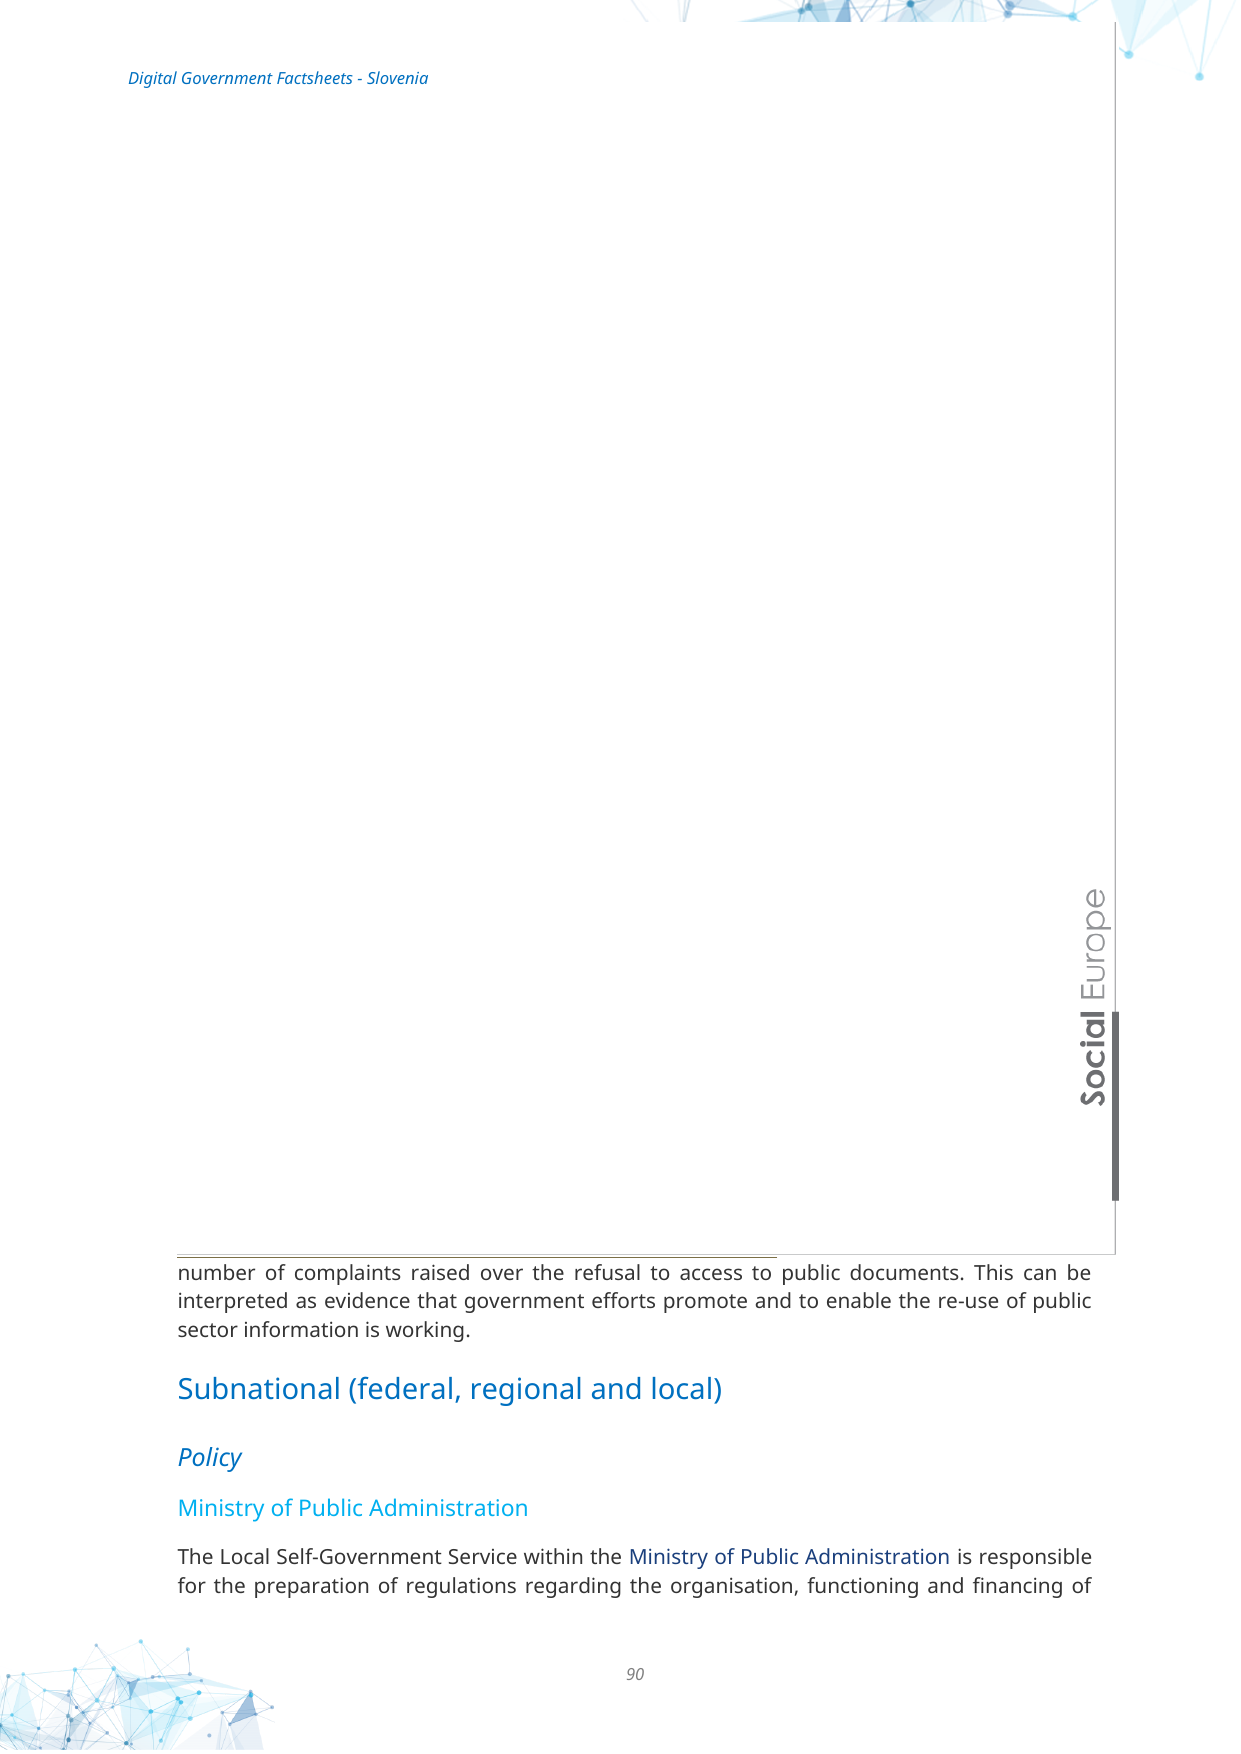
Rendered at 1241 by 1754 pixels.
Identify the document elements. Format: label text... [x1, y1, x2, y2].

text The Local Self-Government Service within the Ministry of Public Administration is responsible for the preparation of regulations regarding the organisation, functioning and financing of municipalities, as well as the coordination with ministries and other public bodies regarding eGovernment solutions for local communities. [177, 1542, 1092, 1599]
subtitle Ministry of Public Administration [177, 1492, 1092, 1523]
subtitle Subnational (federal, regional and local) [177, 1368, 1092, 1408]
subtitle Policy [177, 1439, 1092, 1473]
picture [177, 22, 1119, 1255]
text The Information Commissioner oversees the application of the Access to Public Information Act with regards to individual complaints when liable public sector bodies refuse access to public documents or refuse a request for re-use of public sector information. The role that the Information Commissioner has played is vital in ensuring a high degree of institutional transparency. The number of individual complaints is steadily growing every year, which shows that the awareness of the Right to Access to Public Information has risen also among Slovenian citizens. The Information Commissioner receives only a low number of complaints every year regarding the right to re-use public information, not when compared to the number of complaints raised over the refusal to access to public documents. This can be interpreted as evidence that government efforts promote and to enable the re-use of public sector information is working. [177, 1258, 1092, 1343]
